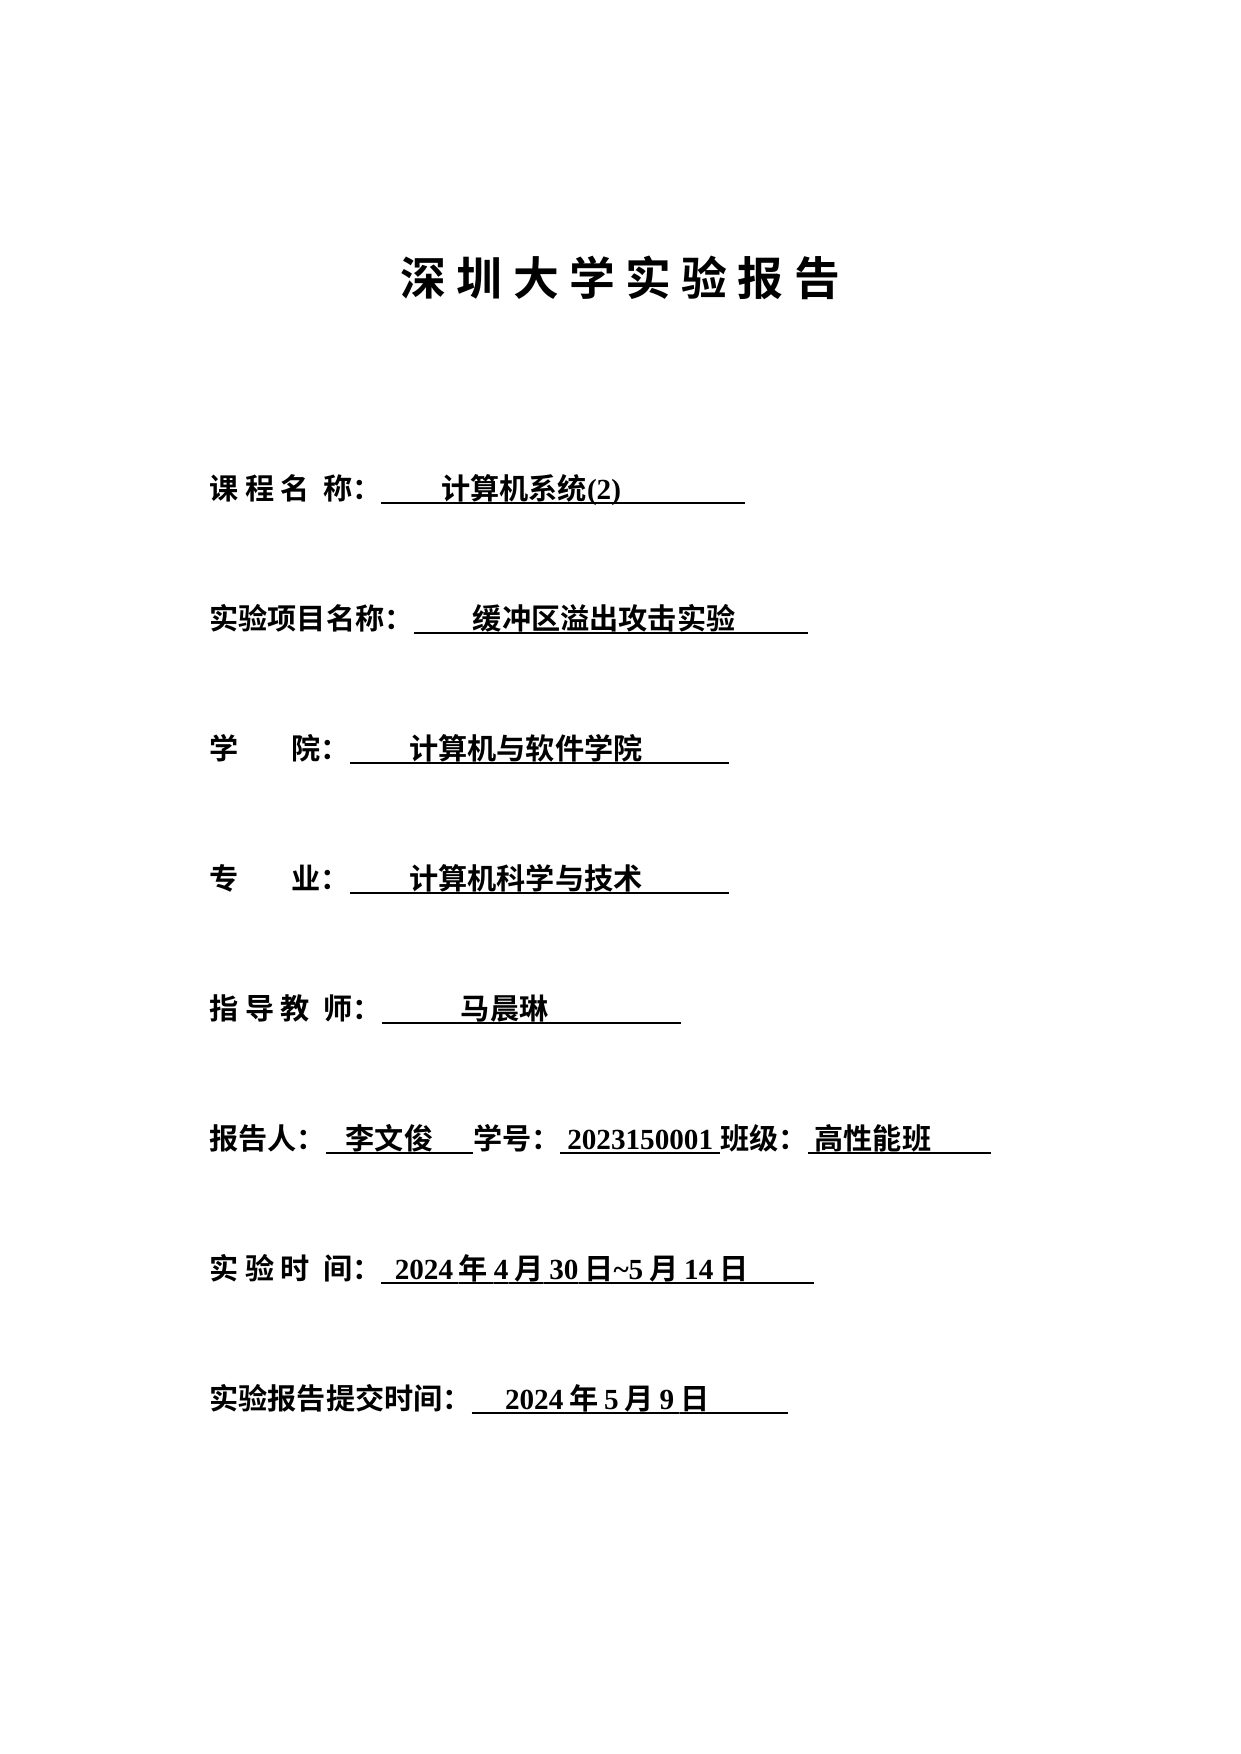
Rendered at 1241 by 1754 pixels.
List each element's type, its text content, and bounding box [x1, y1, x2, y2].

text 学 院： 计算机与软件学院 [187, 714, 1053, 779]
text 课 程 名 称： 计算机系统(2) [187, 454, 1053, 519]
text 深 圳 大 学 实 验 报 告 [187, 227, 1053, 324]
text 实 验 时 间： 2024年4月30日~5月14日 [187, 1234, 1053, 1299]
text 报告人： 李文俊 学号： 2023150001 班级： 高性能班 [187, 1104, 1053, 1169]
text 实验项目名称： 缓冲区溢出攻击实验 [187, 584, 1053, 649]
text 实验报告提交时间： 2024年5月9日 [187, 1364, 1053, 1429]
text 指 导 教 师： 马晨琳 [187, 974, 1053, 1039]
text 专 业： 计算机科学与技术 [187, 844, 1053, 909]
